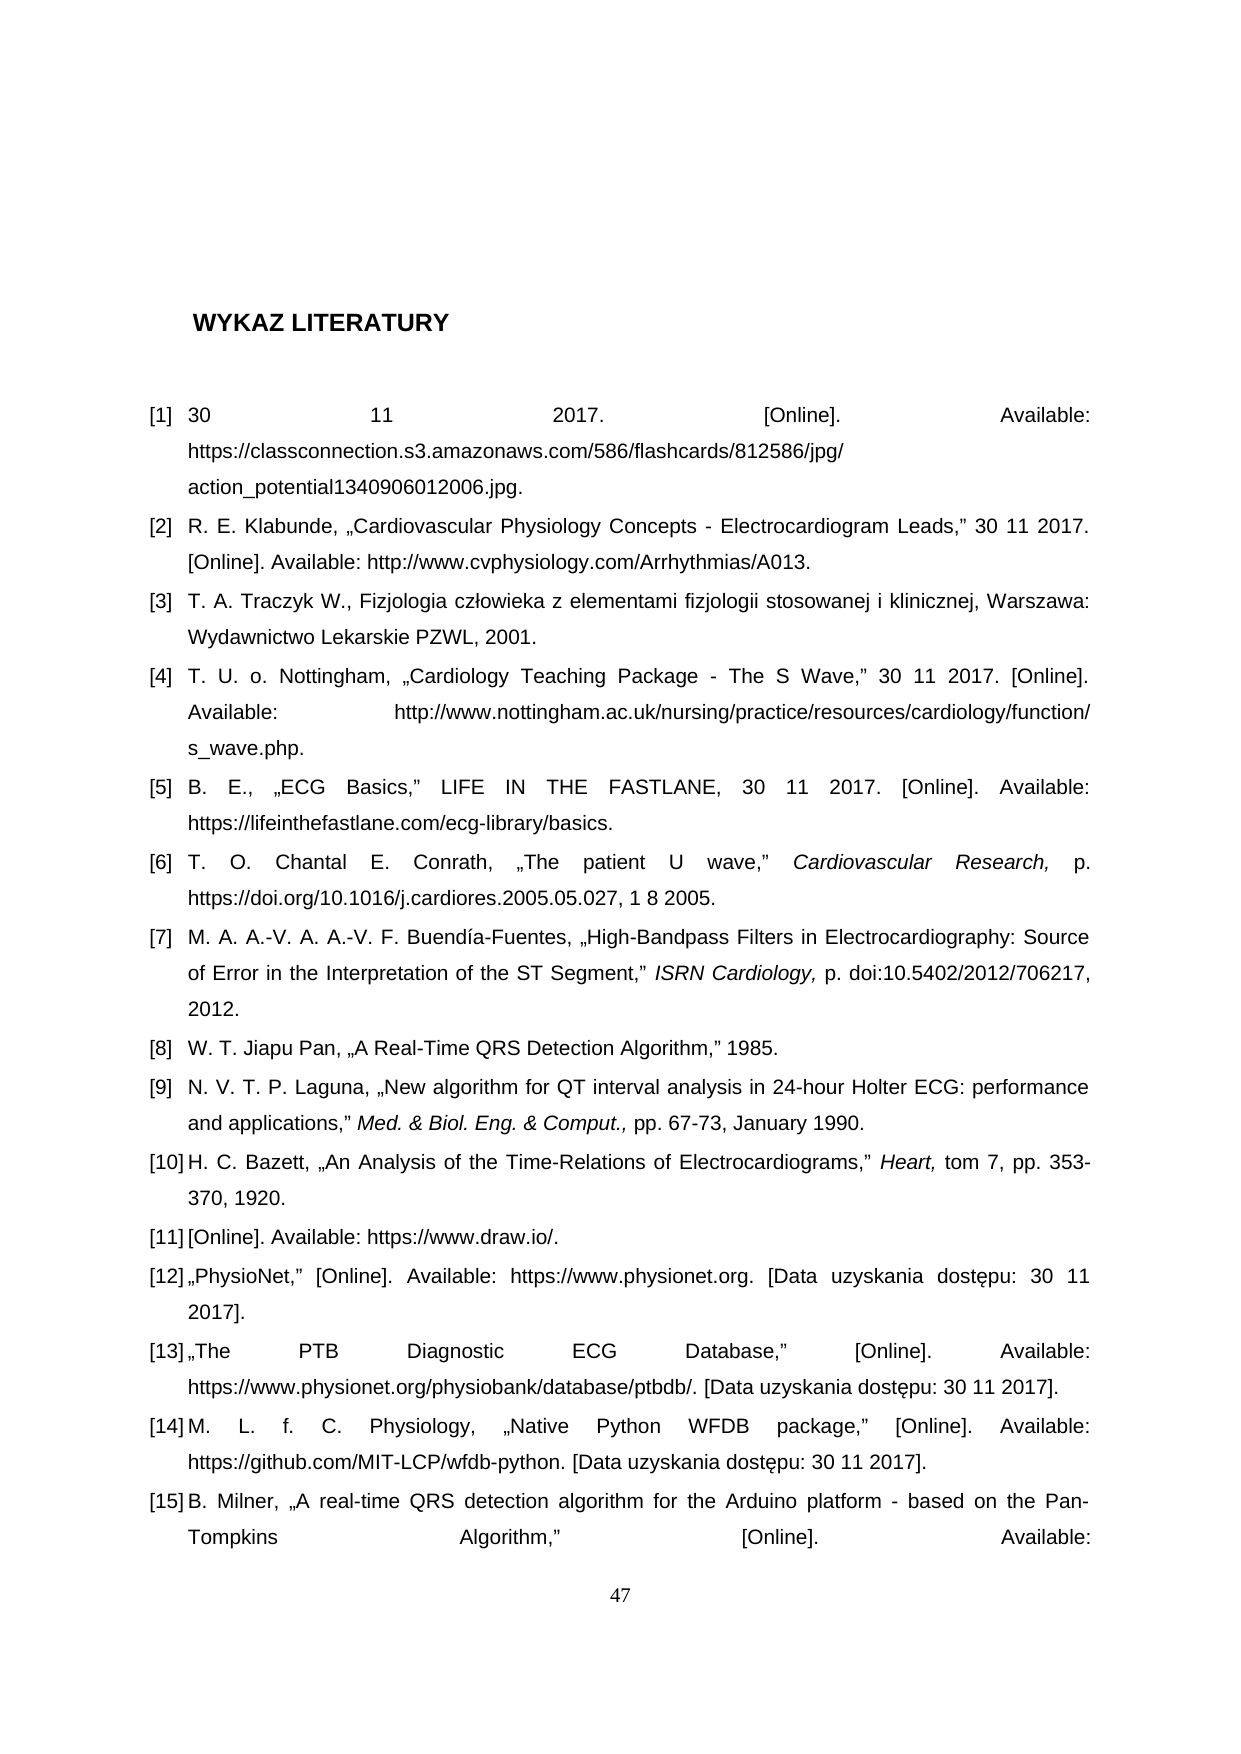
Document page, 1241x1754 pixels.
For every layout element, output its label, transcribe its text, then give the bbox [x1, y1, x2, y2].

table_cell [6] [148, 849, 186, 924]
table_cell [7] [148, 924, 186, 1034]
table_cell [Online]. Available: https://www.draw.io/. [186, 1224, 1093, 1263]
subtitle Wykaz literatury [193, 308, 1093, 337]
table_cell N. V. T. P. Laguna, „New algorithm for QT interval analysis in 24-hour Holter ECG: performance and applications,” Med. & Biol. Eng. & Comput., pp. 67-73, January 1990. [186, 1074, 1093, 1149]
table_cell [8] [148, 1035, 186, 1074]
table_cell H. C. Bazett, „An Analysis of the Time-Relations of Electrocardiograms,” Heart, tom 7, pp. 353-370, 1920. [186, 1149, 1093, 1224]
table_cell [9] [148, 1074, 186, 1149]
table_cell [15] [148, 1488, 186, 1551]
table_cell T. A. Traczyk W., Fizjologia człowieka z elementami fizjologii stosowanej i klinicznej, Warszawa: Wydawnictwo Lekarskie PZWL, 2001. [186, 588, 1093, 663]
table_cell M. A. A.-V. A. A.-V. F. Buendía-Fuentes, „High-Bandpass Filters in Electrocardiography: Source of Error in the Interpretation of the ST Segment,” ISRN Cardiology, p. doi:10.5402/2012/706217, 2012. [186, 924, 1093, 1034]
table_cell B. E., „ECG Basics,” LIFE IN THE FASTLANE, 30 11 2017. [Online]. Available: https://lifeinthefastlane.com/ecg-library/basics. [186, 774, 1093, 849]
table_header [1] [148, 402, 186, 513]
table_cell [3] [148, 588, 186, 663]
table_cell [4] [148, 663, 186, 774]
table_cell „The PTB Diagnostic ECG Database,” [Online]. Available: https://www.physionet.org/physiobank/database/ptbdb/. [Data uzyskania dostępu: 30 11 2017]. [186, 1338, 1093, 1413]
table_cell [12] [148, 1263, 186, 1338]
table_cell [2] [148, 513, 186, 588]
table_cell M. L. f. C. Physiology, „Native Python WFDB package,” [Online]. Available: https://github.com/MIT-LCP/wfdb-python. [Data uzyskania dostępu: 30 11 2017]. [186, 1413, 1093, 1488]
table_cell [14] [148, 1413, 186, 1488]
table_cell W. T. Jiapu Pan, „A Real-Time QRS Detection Algorithm,” 1985. [186, 1035, 1093, 1074]
table_cell T. O. Chantal E. Conrath, „The patient U wave,” Cardiovascular Research, p. https://doi.org/10.1016/j.cardiores.2005.05.027, 1 8 2005. [186, 849, 1093, 924]
table_cell [10] [148, 1149, 186, 1224]
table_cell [186, 1488, 1093, 1551]
table_cell [13] [148, 1338, 186, 1413]
table_cell „PhysioNet,” [Online]. Available: https://www.physionet.org. [Data uzyskania dostępu: 30 11 2017]. [186, 1263, 1093, 1338]
table_cell [5] [148, 774, 186, 849]
table_cell T. U. o. Nottingham, „Cardiology Teaching Package - The S Wave,” 30 11 2017. [Online]. Available: http://www.nottingham.ac.uk/nursing/practice/resources/cardiology/function/s_wave.php. [186, 663, 1093, 774]
table_cell [11] [148, 1224, 186, 1263]
table_cell R. E. Klabunde, „Cardiovascular Physiology Concepts - Electrocardiogram Leads,” 30 11 2017. [Online]. Available: http://www.cvphysiology.com/Arrhythmias/A013. [186, 513, 1093, 588]
table_header 30 11 2017. [Online]. Available: https://classconnection.s3.amazonaws.com/586/flashcards/812586/jpg/action_potential1340906012006.jpg. [186, 402, 1093, 513]
